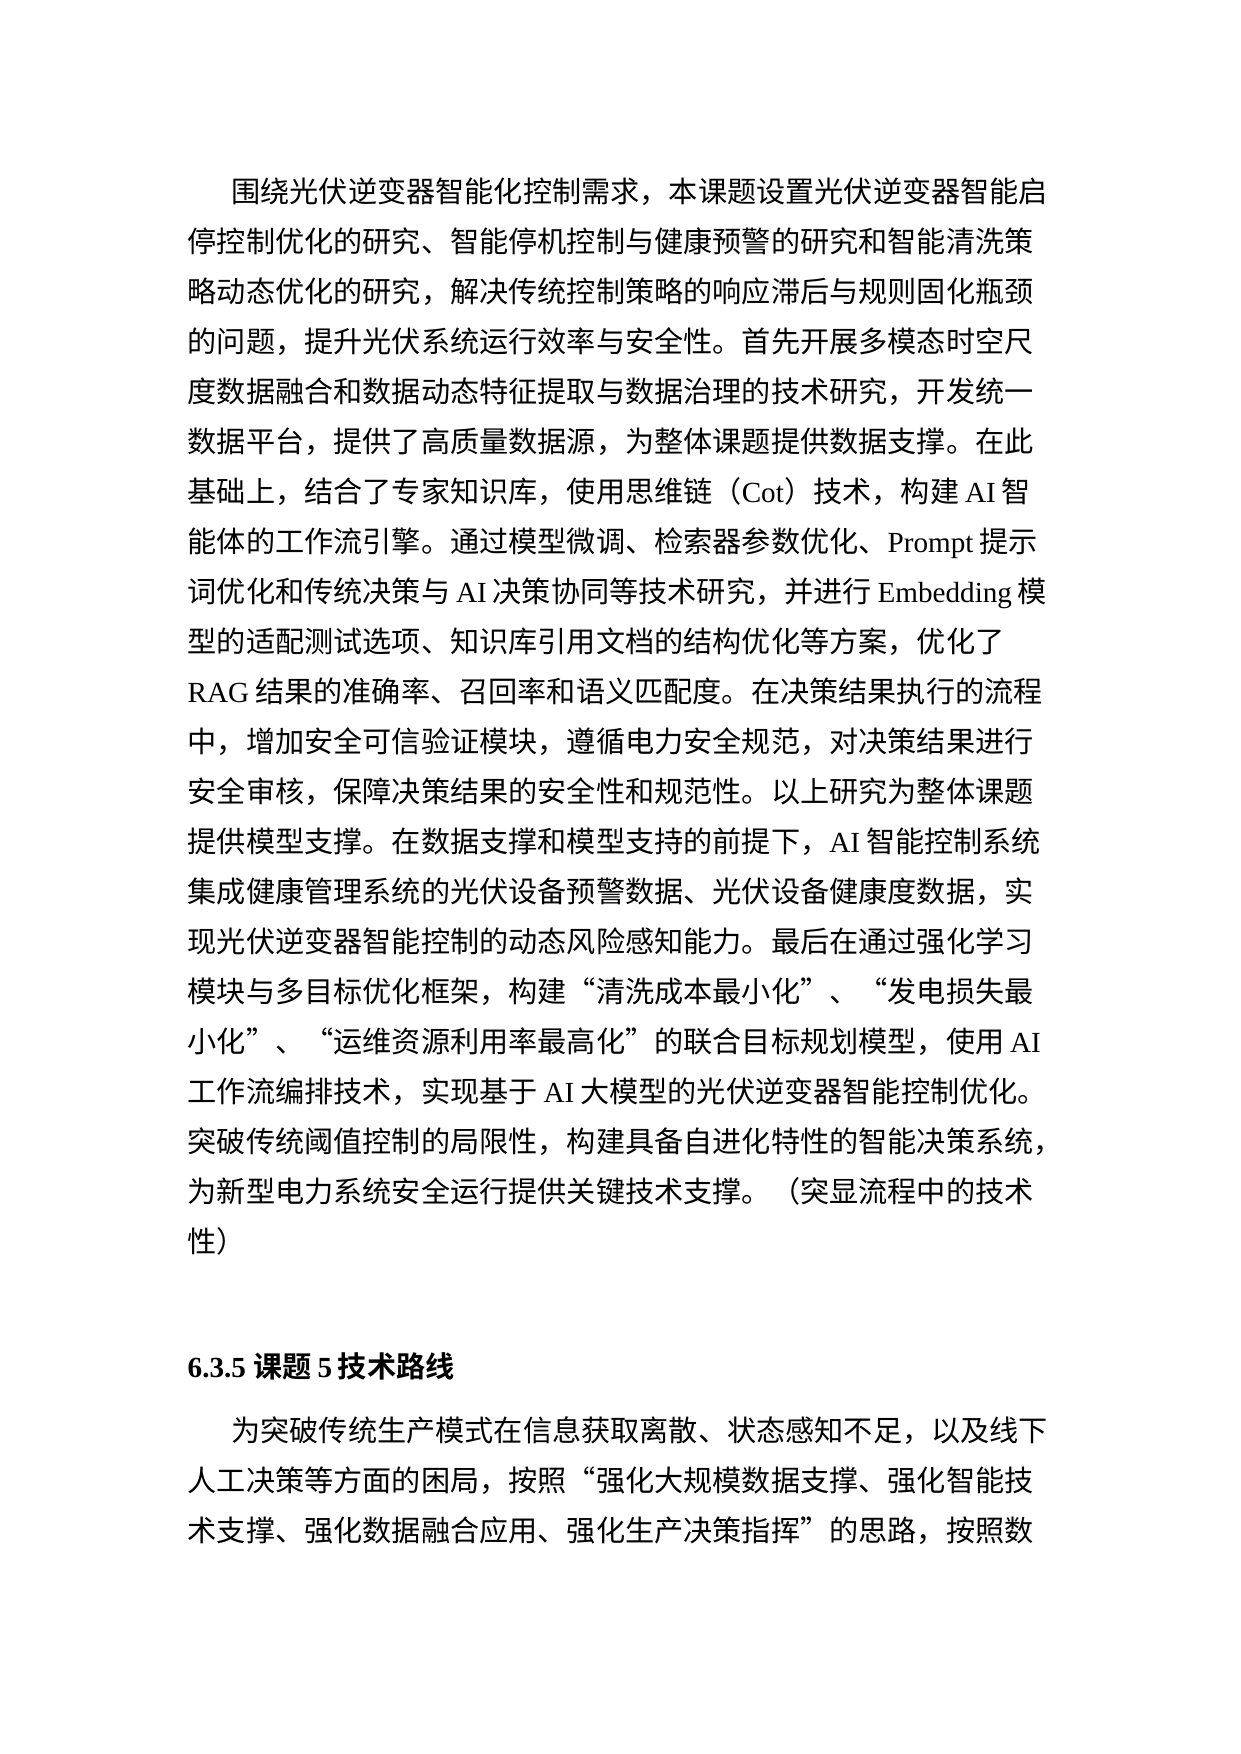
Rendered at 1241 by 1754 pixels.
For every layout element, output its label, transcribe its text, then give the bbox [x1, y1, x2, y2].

text 6.3.5 课题5技术路线 [187, 1343, 1053, 1386]
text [187, 1402, 1053, 1552]
text 围绕光伏逆变器智能化控制需求，本课题设置光伏逆变器智能启停控制优化的研究、智能停机控制与健康预警的研究和智能清洗策略动态优化的研究，解决传统控制策略的响应滞后与规则固化瓶颈的问题，提升光伏系统运行效率与安全性。首先开展多模态时空尺度数据融合和数据动态特征提取与数据治理的技术研究，开发统一数据平台，提供了高质量数据源，为整体课题提供数据支撑。在此基础上，结合了专家知识库，使用思维链（Cot）技术，构建AI智能体的工作流引擎。通过模型微调、检索器参数优化、Prompt提示词优化和传统决策与AI决策协同等技术研究，并进行Embedding模型的适配测试选项、知识库引用文档的结构优化等方案，优化了RAG结果的准确率、召回率和语义匹配度。在决策结果执行的流程中，增加安全可信验证模块，遵循电力安全规范，对决策结果进行安全审核，保障决策结果的安全性和规范性。以上研究为整体课题提供模型支撑。在数据支撑和模型支持的前提下，AI智能控制系统集成健康管理系统的光伏设备预警数据、光伏设备健康度数据，实现光伏逆变器智能控制的动态风险感知能力。最后在通过强化学习模块与多目标优化框架，构建“清洗成本最小化”、“发电损失最小化”、“运维资源利用率最高化”的联合目标规划模型，使用AI工作流编排技术，实现基于AI大模型的光伏逆变器智能控制优化。突破传统阈值控制的局限性，构建具备自进化特性的智能决策系统，为新型电力系统安全运行提供关键技术支撑。（突显流程中的技术性） [187, 162, 1053, 1262]
